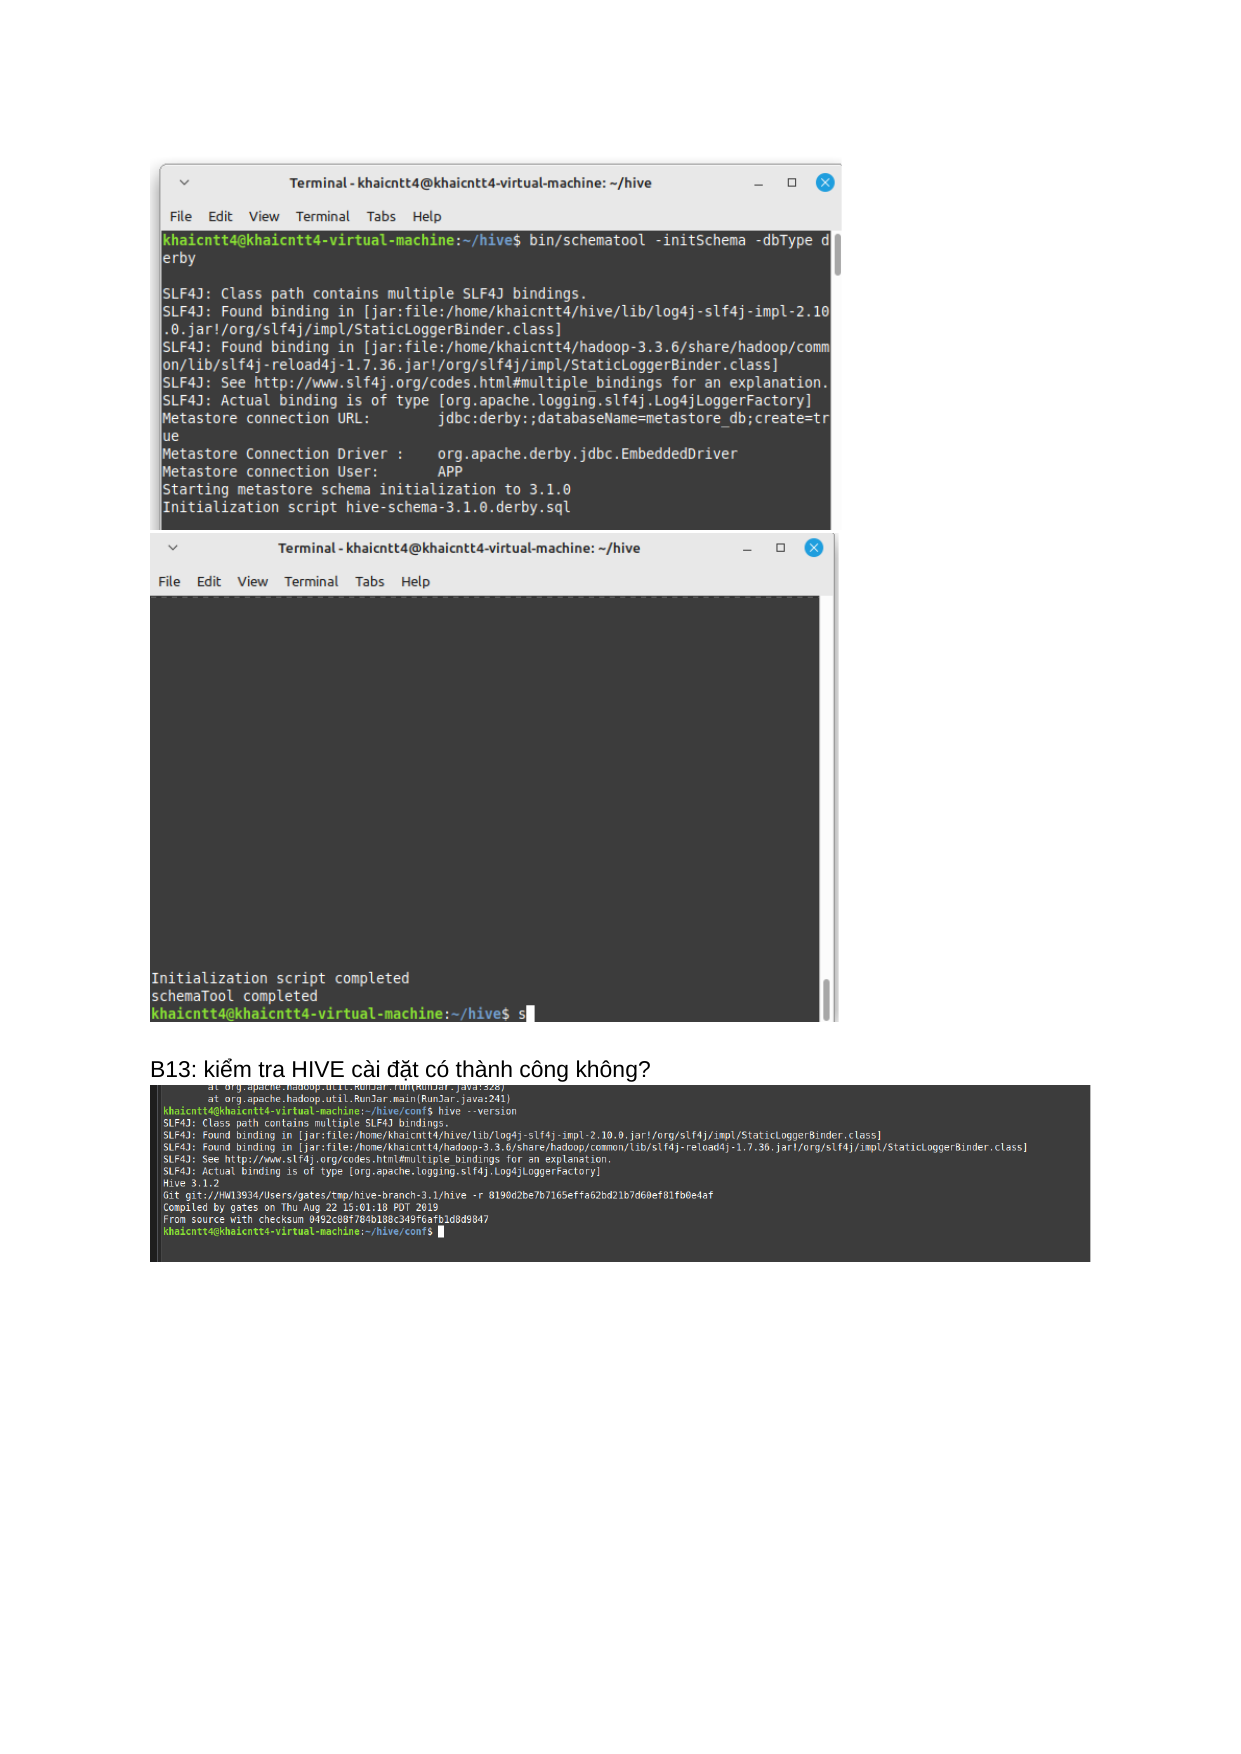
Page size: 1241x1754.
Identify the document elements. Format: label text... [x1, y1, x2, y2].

picture [150, 533, 839, 1022]
text B13: kiểm tra HIVE cài đặt có thành công không? [150, 1056, 1090, 1085]
picture [150, 150, 842, 530]
picture [150, 1085, 1091, 1262]
